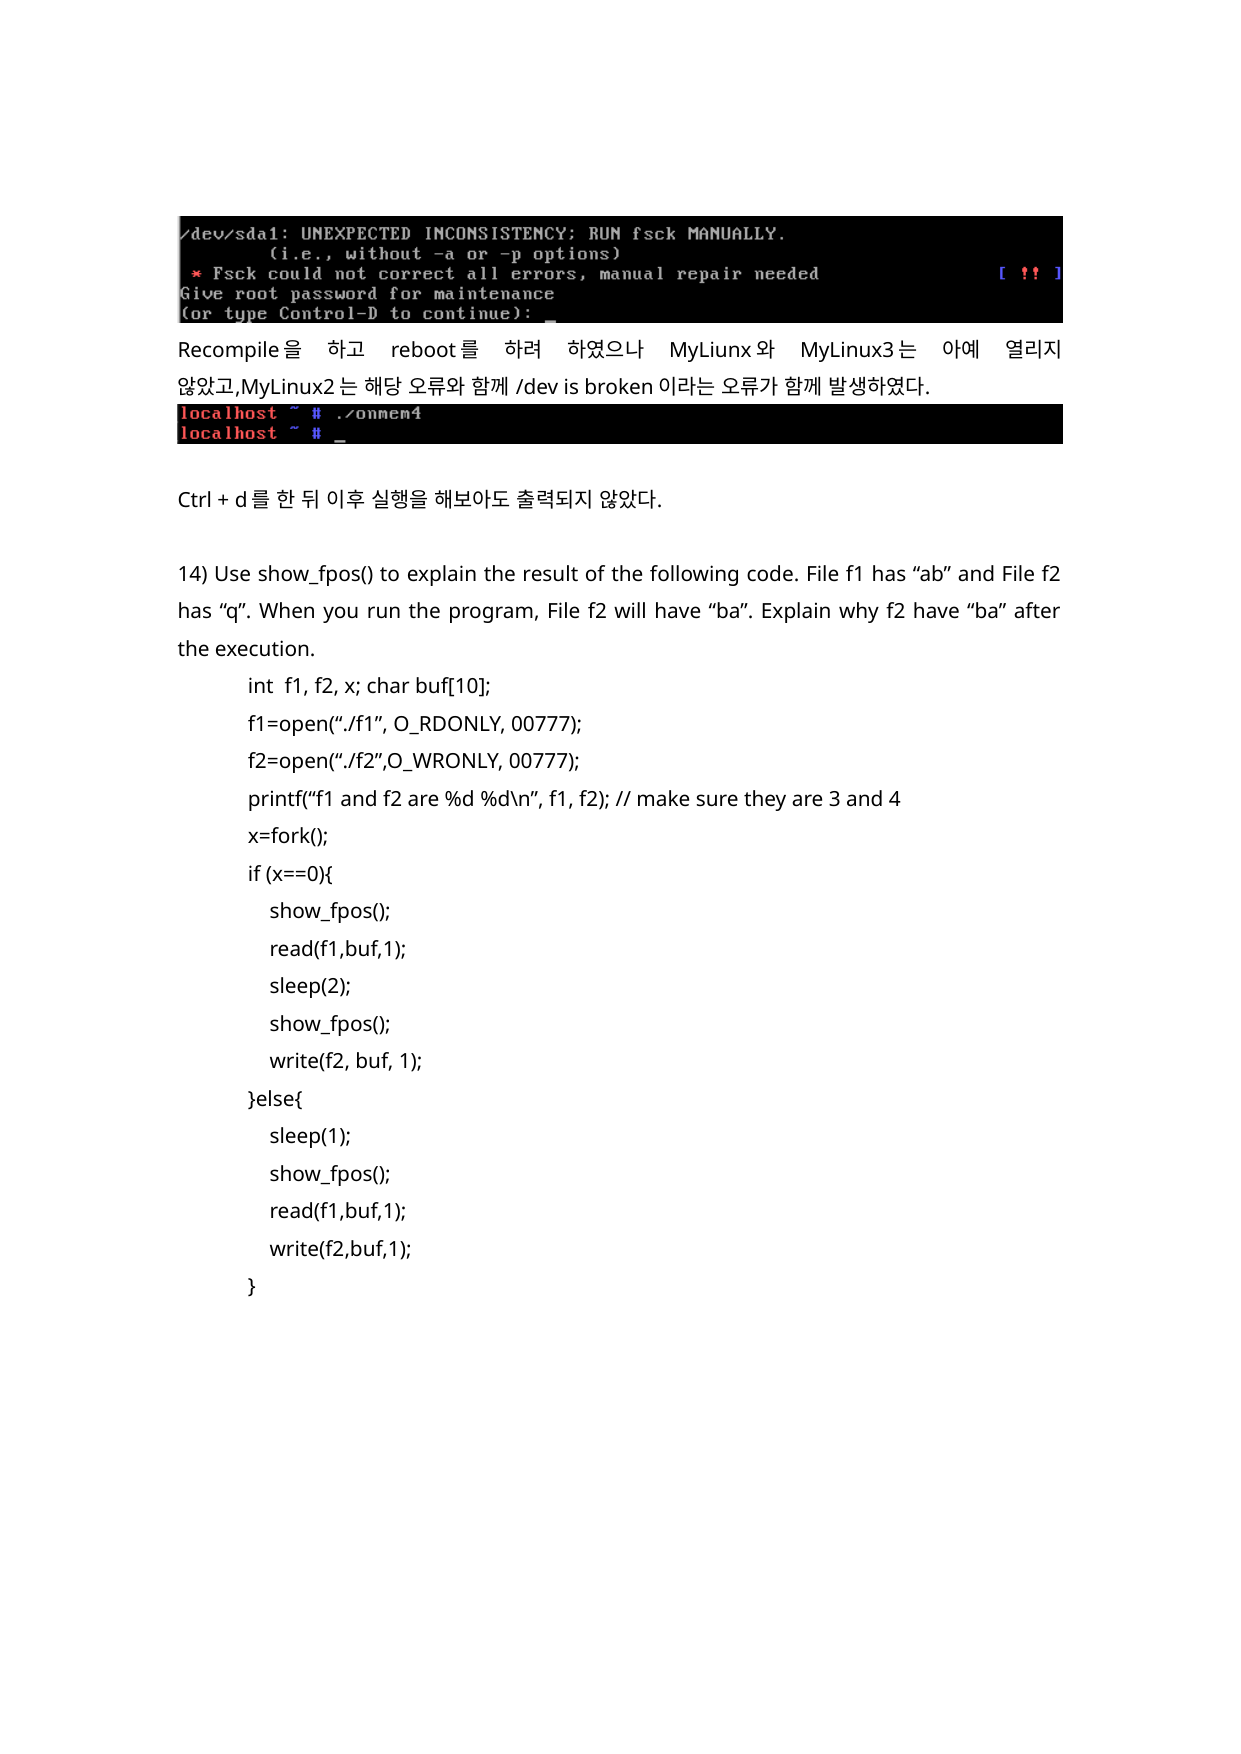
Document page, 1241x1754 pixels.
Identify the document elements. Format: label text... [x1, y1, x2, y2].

text read(f1,buf,1); [177, 1192, 1063, 1229]
text int f1, f2, x; char buf[10]; [177, 667, 1063, 704]
text write(f2,buf,1); [177, 1229, 1063, 1267]
text Ctrl + d를 한 뒤 이후 실행을 해보아도 출력되지 않았다. [177, 479, 1063, 517]
text x=fork(); [177, 817, 1063, 854]
picture [177, 404, 1063, 444]
text 14) Use show_fpos() to explain the result of the following code. File f1 has “ab” and File f2 has “q”. When you run the program, File f2 will have “ba”. Explain why f2 have “ba” after the execution. [177, 554, 1063, 667]
text show_fpos(); [177, 1154, 1063, 1192]
text show_fpos(); [177, 1004, 1063, 1042]
text f1=open(“./f1”, O_RDONLY, 00777); [177, 704, 1063, 742]
text }else{ [177, 1079, 1063, 1117]
text show_fpos(); [177, 892, 1063, 929]
text write(f2, buf, 1); [177, 1042, 1063, 1079]
text printf(“f1 and f2 are %d %d\n”, f1, f2); // make sure they are 3 and 4 [177, 779, 1063, 817]
text f2=open(“./f2”,O_WRONLY, 00777); [177, 742, 1063, 779]
text sleep(2); [177, 967, 1063, 1004]
text sleep(1); [177, 1117, 1063, 1154]
text if (x==0){ [177, 854, 1063, 892]
text read(f1,buf,1); [177, 929, 1063, 967]
text } [177, 1267, 1063, 1304]
picture [177, 216, 1063, 323]
text Recompile을 하고 reboot를 하려 하였으나 MyLiunx와 MyLinux3는 아예 열리지 않았고,MyLinux2는 해당 오류와 함께 /dev is broken이라는 오류가 함께 발생하였다. [177, 329, 1063, 404]
